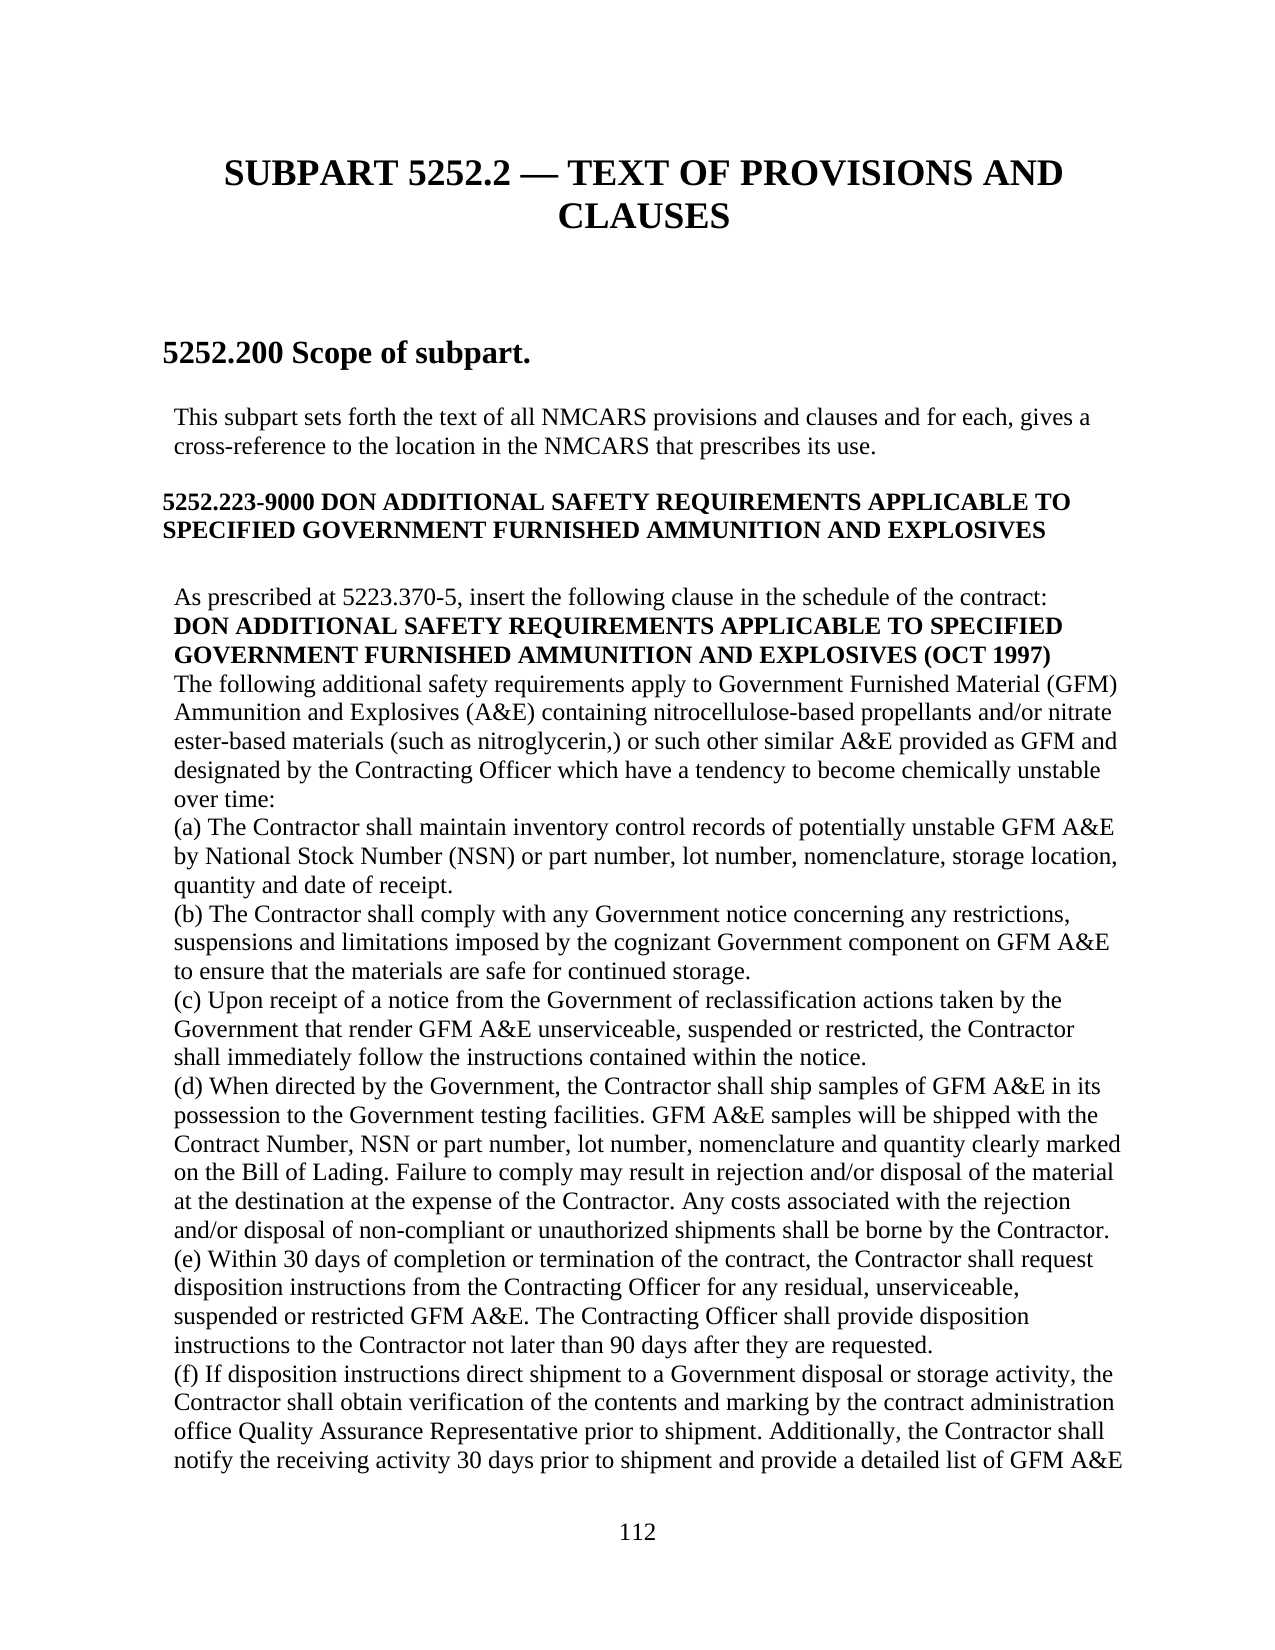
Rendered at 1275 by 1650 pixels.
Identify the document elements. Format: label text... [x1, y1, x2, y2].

text As prescribed at 5223.370-5, insert the following clause in the schedule of the contract: [163, 572, 1135, 611]
text The following additional safety requirements apply to Government Furnished Material (GFM) Ammunition and Explosives (A&E) containing nitrocellulose-based propellants and/or nitrate ester-based materials (such as nitroglycerin,) or such other similar A&E provided as GFM and designated by the Contracting Officer which have a tendency to become chemically unstable over time: [163, 669, 1135, 812]
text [163, 1359, 1135, 1474]
subtitle SUBPART 5252.2 — TEXT OF PROVISIONS AND CLAUSES [162, 150, 1125, 236]
text (b) The Contractor shall comply with any Government notice concerning any restrictions, suspensions and limitations imposed by the cognizant Government component on GFM A&E to ensure that the materials are safe for continued storage. [163, 899, 1135, 985]
text This subpart sets forth the text of all NMCARS provisions and clauses and for each, gives a cross-reference to the location in the NMCARS that prescribes its use. [163, 392, 1135, 470]
text DON ADDITIONAL SAFETY REQUIREMENTS APPLICABLE TO SPECIFIED GOVERNMENT FURNISHED AMMUNITION AND EXPLOSIVES (OCT 1997) [163, 611, 1135, 669]
text (a) The Contractor shall maintain inventory control records of potentially unstable GFM A&E by National Stock Number (NSN) or part number, lot number, nomenclature, storage location, quantity and date of receipt. [163, 812, 1135, 899]
text (d) When directed by the Government, the Contractor shall ship samples of GFM A&E in its possession to the Government testing facilities. GFM A&E samples will be shipped with the Contract Number, NSN or part number, lot number, nomenclature and quantity clearly marked on the Bill of Lading. Failure to comply may result in rejection and/or disposal of the material at the destination at the expense of the Contractor. Any costs associated with the rejection and/or disposal of non-compliant or unauthorized shipments shall be borne by the Contractor. [163, 1071, 1135, 1244]
subtitle 5252.223-9000 DON ADDITIONAL SAFETY REQUIREMENTS APPLICABLE TO SPECIFIED GOVERNMENT FURNISHED AMMUNITION AND EXPLOSIVES [162, 487, 1125, 544]
subtitle 5252.200 Scope of subpart. [162, 334, 1125, 371]
text (c) Upon receipt of a notice from the Government of reclassification actions taken by the Government that render GFM A&E unserviceable, suspended or restricted, the Contractor shall immediately follow the instructions contained within the notice. [163, 985, 1135, 1071]
text (e) Within 30 days of completion or termination of the contract, the Contractor shall request disposition instructions from the Contracting Officer for any residual, unserviceable, suspended or restricted GFM A&E. The Contracting Officer shall provide disposition instructions to the Contractor not later than 90 days after they are requested. [163, 1244, 1135, 1359]
